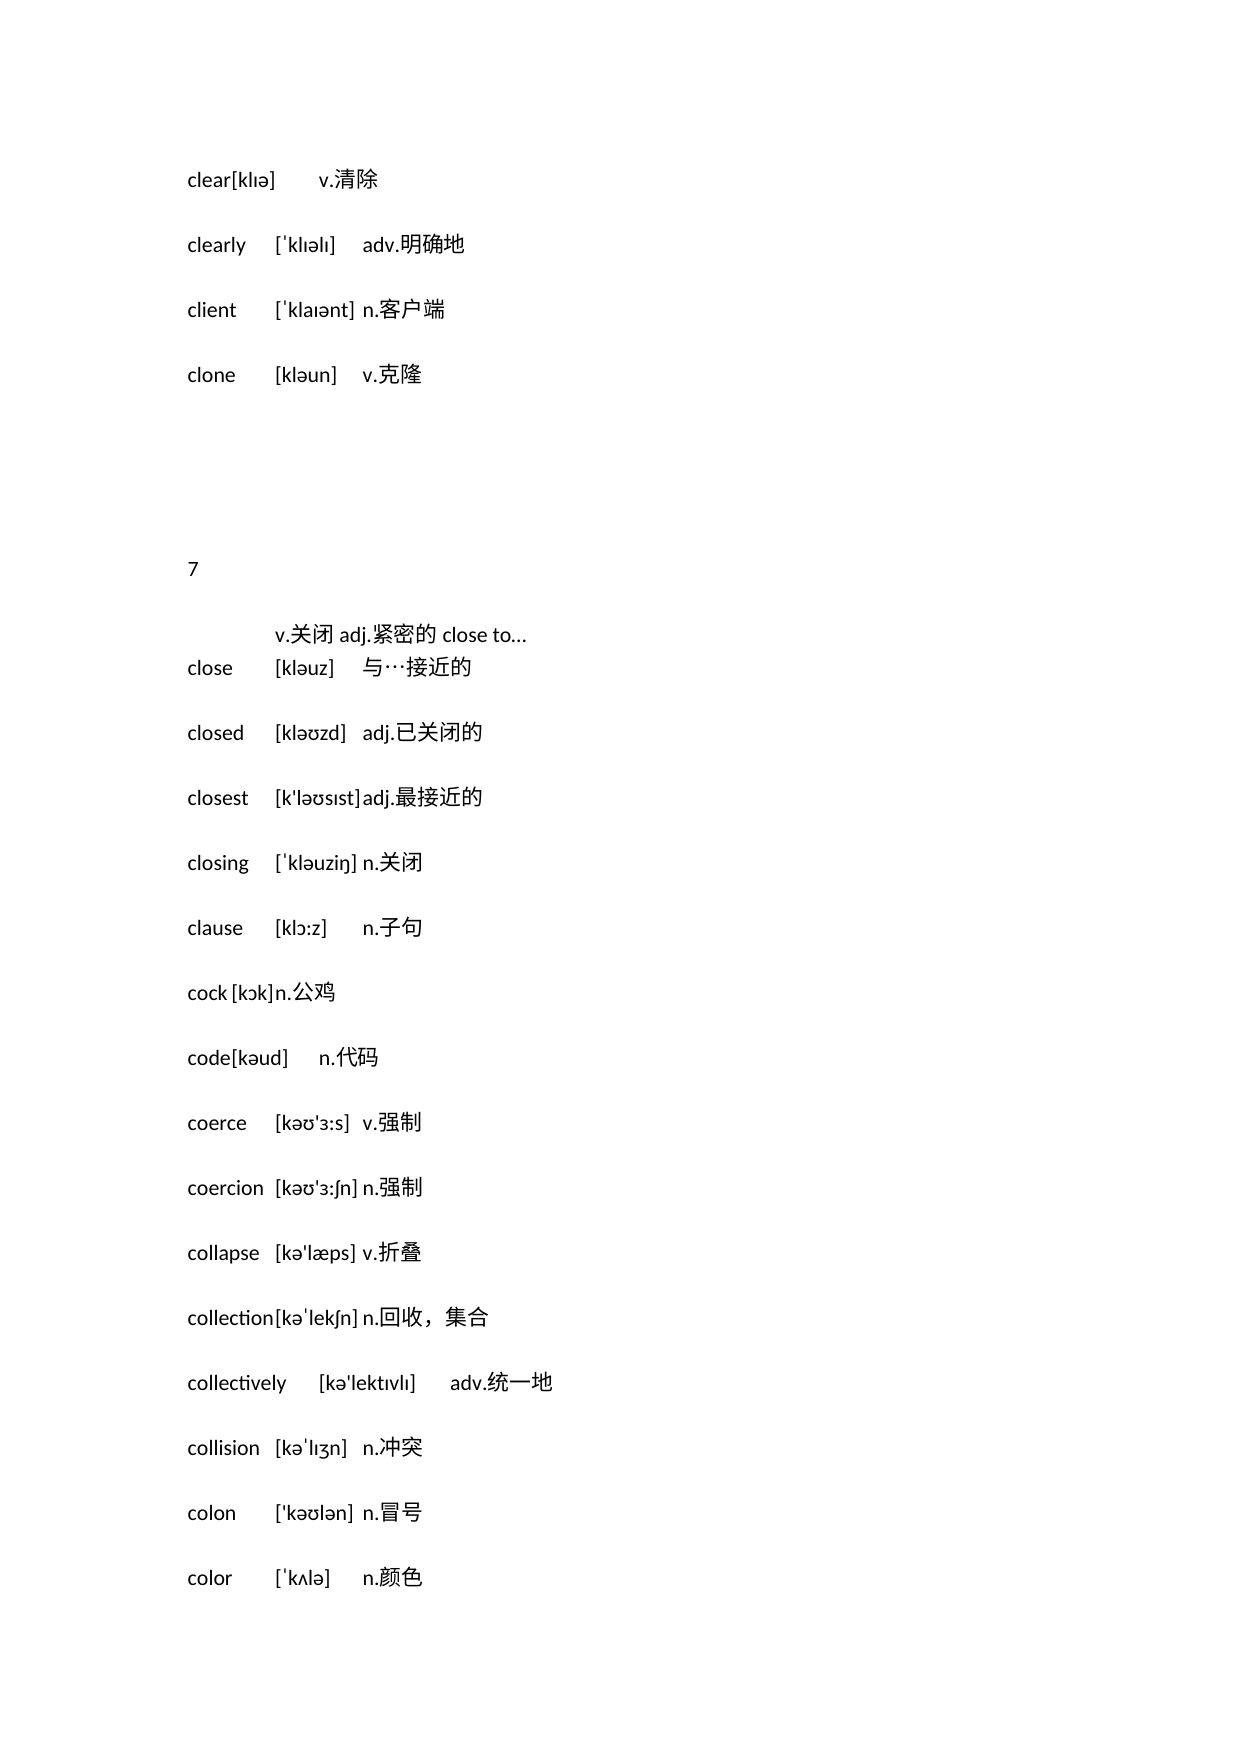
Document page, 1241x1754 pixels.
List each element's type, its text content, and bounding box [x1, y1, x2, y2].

text coerce [kəʊ'ɜ:s] v.强制 [187, 1104, 1053, 1137]
text collectively [kə'lektɪvlɪ] adv.统一地 [187, 1364, 1053, 1397]
text color [ˈkʌlə] n.颜色 [187, 1559, 1053, 1592]
text colon ['kəʊlən] n.冒号 [187, 1494, 1053, 1527]
text closed [kləʊzd] adj.已关闭的 [187, 714, 1053, 747]
text collision [kəˈlɪʒn] n.冲突 [187, 1429, 1053, 1462]
text clear [klɪə] v.清除 [187, 162, 1053, 194]
text clearly [ˈklɪəlɪ] adv.明确地 [187, 227, 1053, 259]
text collapse [kə'læps] v.折叠 [187, 1234, 1053, 1267]
text code [kəud] n.代码 [187, 1039, 1053, 1072]
text clause [klɔ:z] n.子句 [187, 909, 1053, 942]
text clone [kləun] v.克隆 [187, 357, 1053, 389]
text client [ˈklaɪənt] n.客户端 [187, 292, 1053, 324]
text closing [ˈkləuziŋ] n.关闭 [187, 844, 1053, 877]
text coercion [kəʊ'ɜ:ʃn] n.强制 [187, 1169, 1053, 1202]
text v.关闭 adj.紧密的 close to… [187, 617, 1053, 649]
text closest [k'ləʊsɪst] adj.最接近的 [187, 779, 1053, 812]
text collection [kəˈlekʃn] n.回收，集合 [187, 1299, 1053, 1332]
text 7 [187, 552, 1053, 584]
text cock [kɔk] n.公鸡 [187, 974, 1053, 1007]
text close [kləuz] 与…接近的 [187, 649, 1053, 682]
